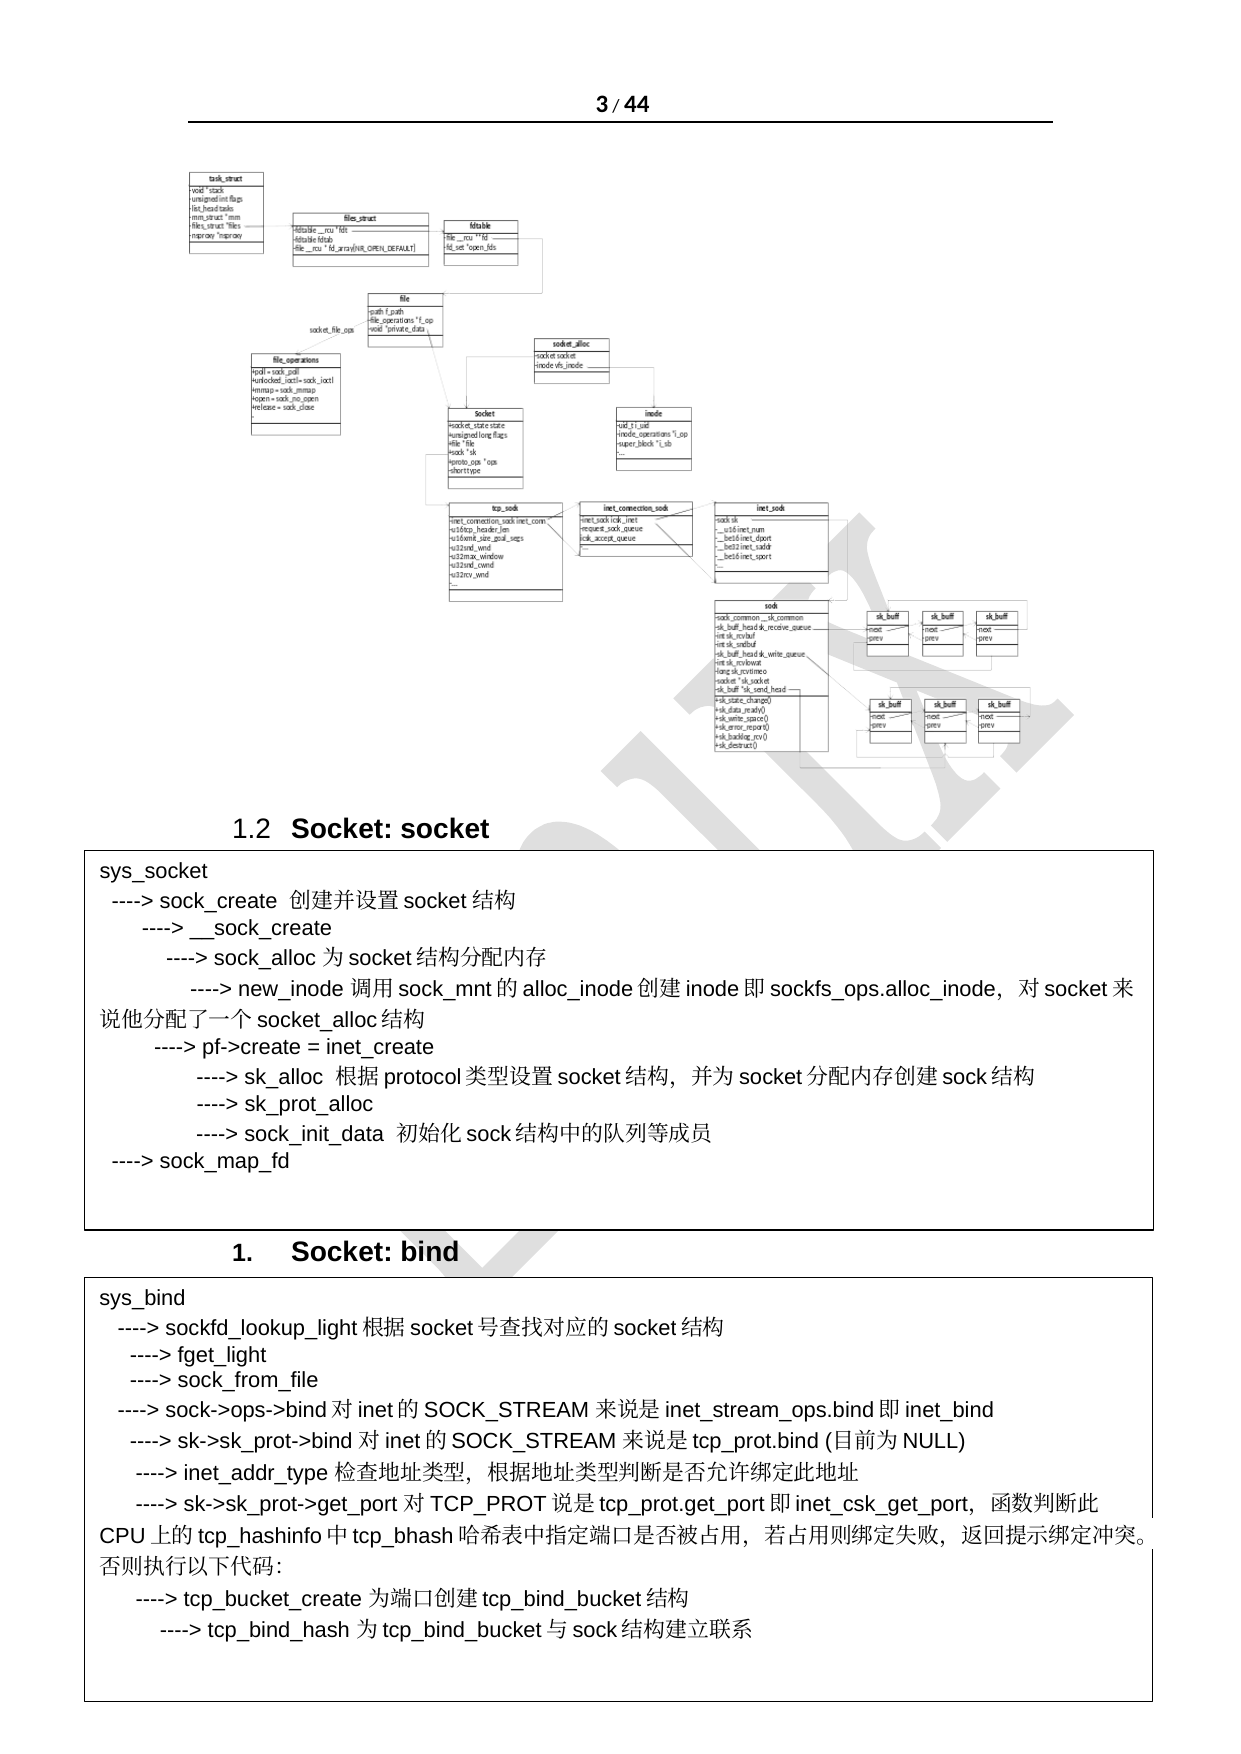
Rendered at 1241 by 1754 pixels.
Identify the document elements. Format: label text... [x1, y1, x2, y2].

list Socket: bind [232, 1234, 1053, 1267]
list Socket: socket [232, 812, 1053, 844]
